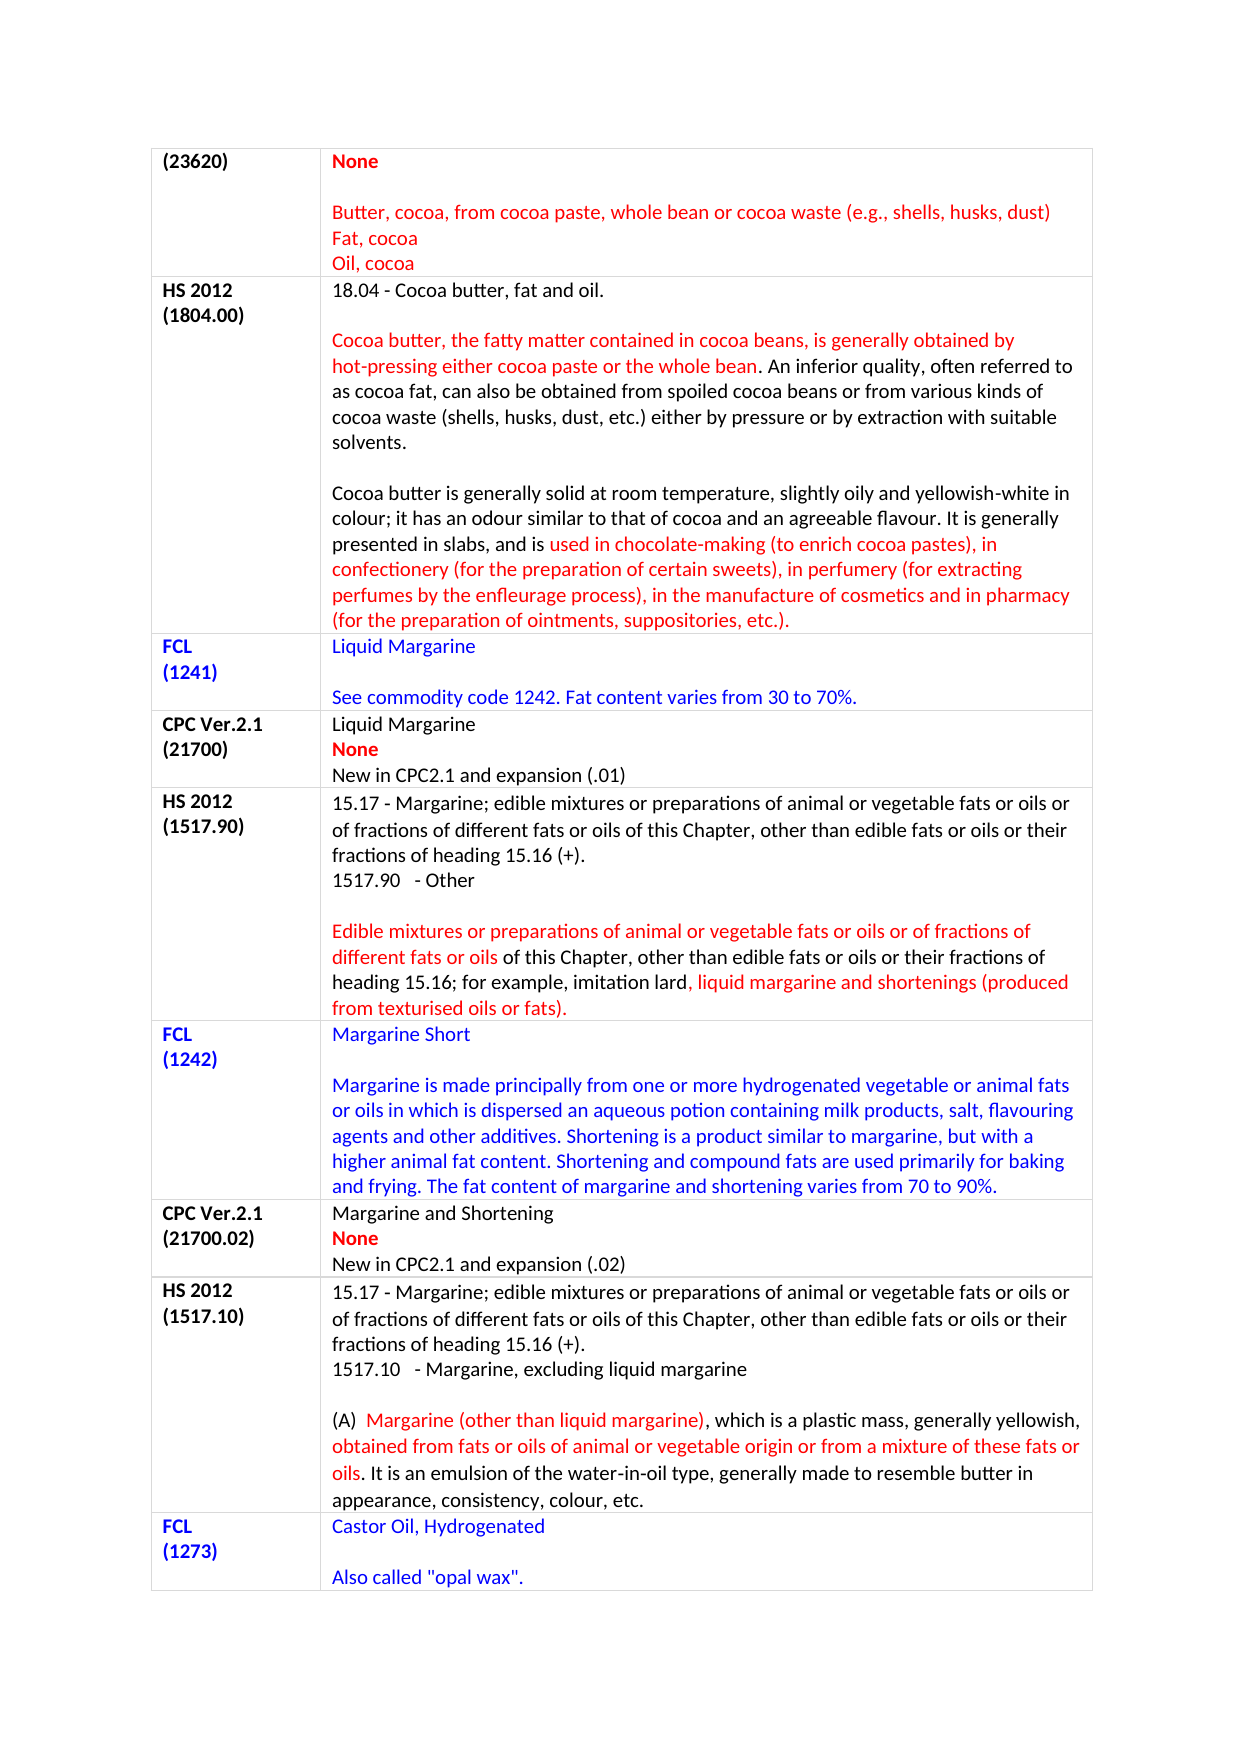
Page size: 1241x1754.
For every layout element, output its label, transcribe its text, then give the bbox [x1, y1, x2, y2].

table_cell CPC Ver.2.1 (21700) [152, 711, 320, 787]
table_cell HS 2012 (1517.90) [152, 788, 320, 1020]
table_cell CPC Ver.2.1 (21700.02) [152, 1200, 320, 1276]
table_cell Margarine Short Margarine is made principally from one or more hydrogenated vegetable or animal fats or oils in which is dispersed an aqueous potion containing milk products, salt, flavouring agents and other additives. Shortening is a product similar to margarine, but with a higher animal fat content. Shortening and compound fats are used primarily for baking and frying. The fat content of margarine and shortening varies from 70 to 90%. [321, 1021, 1092, 1199]
table_cell Margarine and Shortening None New in CPC2.1 and expansion (.02) [321, 1200, 1092, 1276]
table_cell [321, 149, 1092, 276]
table_cell FCL (1241) [152, 634, 320, 710]
table_cell FCL (1242) [152, 1021, 320, 1199]
table_cell Castor Oil, Hydrogenated Also called "opal wax". [321, 1513, 1092, 1589]
table_cell CPC Ver.2.1 (23620) [152, 149, 320, 276]
table_cell HS 2012 (1804.00) [152, 277, 320, 633]
table_cell 15.17 ‑ Margarine; edible mixtures or preparations of animal or vegetable fats or oils or of fractions of different fats or oils of this Chapter, other than edible fats or oils or their fractions of heading 15.16 (+). 1517.90 - Other Edible mixtures or preparations of animal or vegetable fats or oils or of fractions of different fats or oils of this Chapter, other than edible fats or oils or their fractions of heading 15.16; for example, imitation lard, liquid margarine and shortenings (produced from texturised oils or fats). [321, 788, 1092, 1020]
table_cell 18.04 ‑ Cocoa butter, fat and oil. Cocoa butter, the fatty matter contained in cocoa beans, is generally obtained by hot‑pressing either cocoa paste or the whole bean. An inferior quality, often referred to as cocoa fat, can also be obtained from spoiled cocoa beans or from various kinds of cocoa waste (shells, husks, dust, etc.) either by pressure or by extraction with suitable solvents. Cocoa butter is generally solid at room temperature, slightly oily and yellowish‑white in colour; it has an odour similar to that of cocoa and an agreeable flavour. It is generally presented in slabs, and is used in chocolate‑making (to enrich cocoa pastes), in confectionery (for the preparation of certain sweets), in perfumery (for extracting perfumes by the enfleurage process), in the manufacture of cosmetics and in pharmacy (for the preparation of ointments, suppositories, etc.). [321, 277, 1092, 633]
table_cell FCL (1273) [152, 1513, 320, 1589]
table_cell Liquid Margarine See commodity code 1242. Fat content varies from 30 to 70%. [321, 634, 1092, 710]
table_cell HS 2012 (1517.10) [152, 1278, 320, 1512]
table_cell 15.17 ‑ Margarine; edible mixtures or preparations of animal or vegetable fats or oils or of fractions of different fats or oils of this Chapter, other than edible fats or oils or their fractions of heading 15.16 (+). 1517.10 - Margarine, excluding liquid margarine (A) Margarine (other than liquid margarine), which is a plastic mass, generally yellowish, obtained from fats or oils of animal or vegetable origin or from a mixture of these fats or oils. It is an emulsion of the water‑in‑oil type, generally made to resemble butter in appearance, consistency, colour, etc. [321, 1278, 1092, 1512]
table_cell Liquid Margarine None New in CPC2.1 and expansion (.01) [321, 711, 1092, 787]
